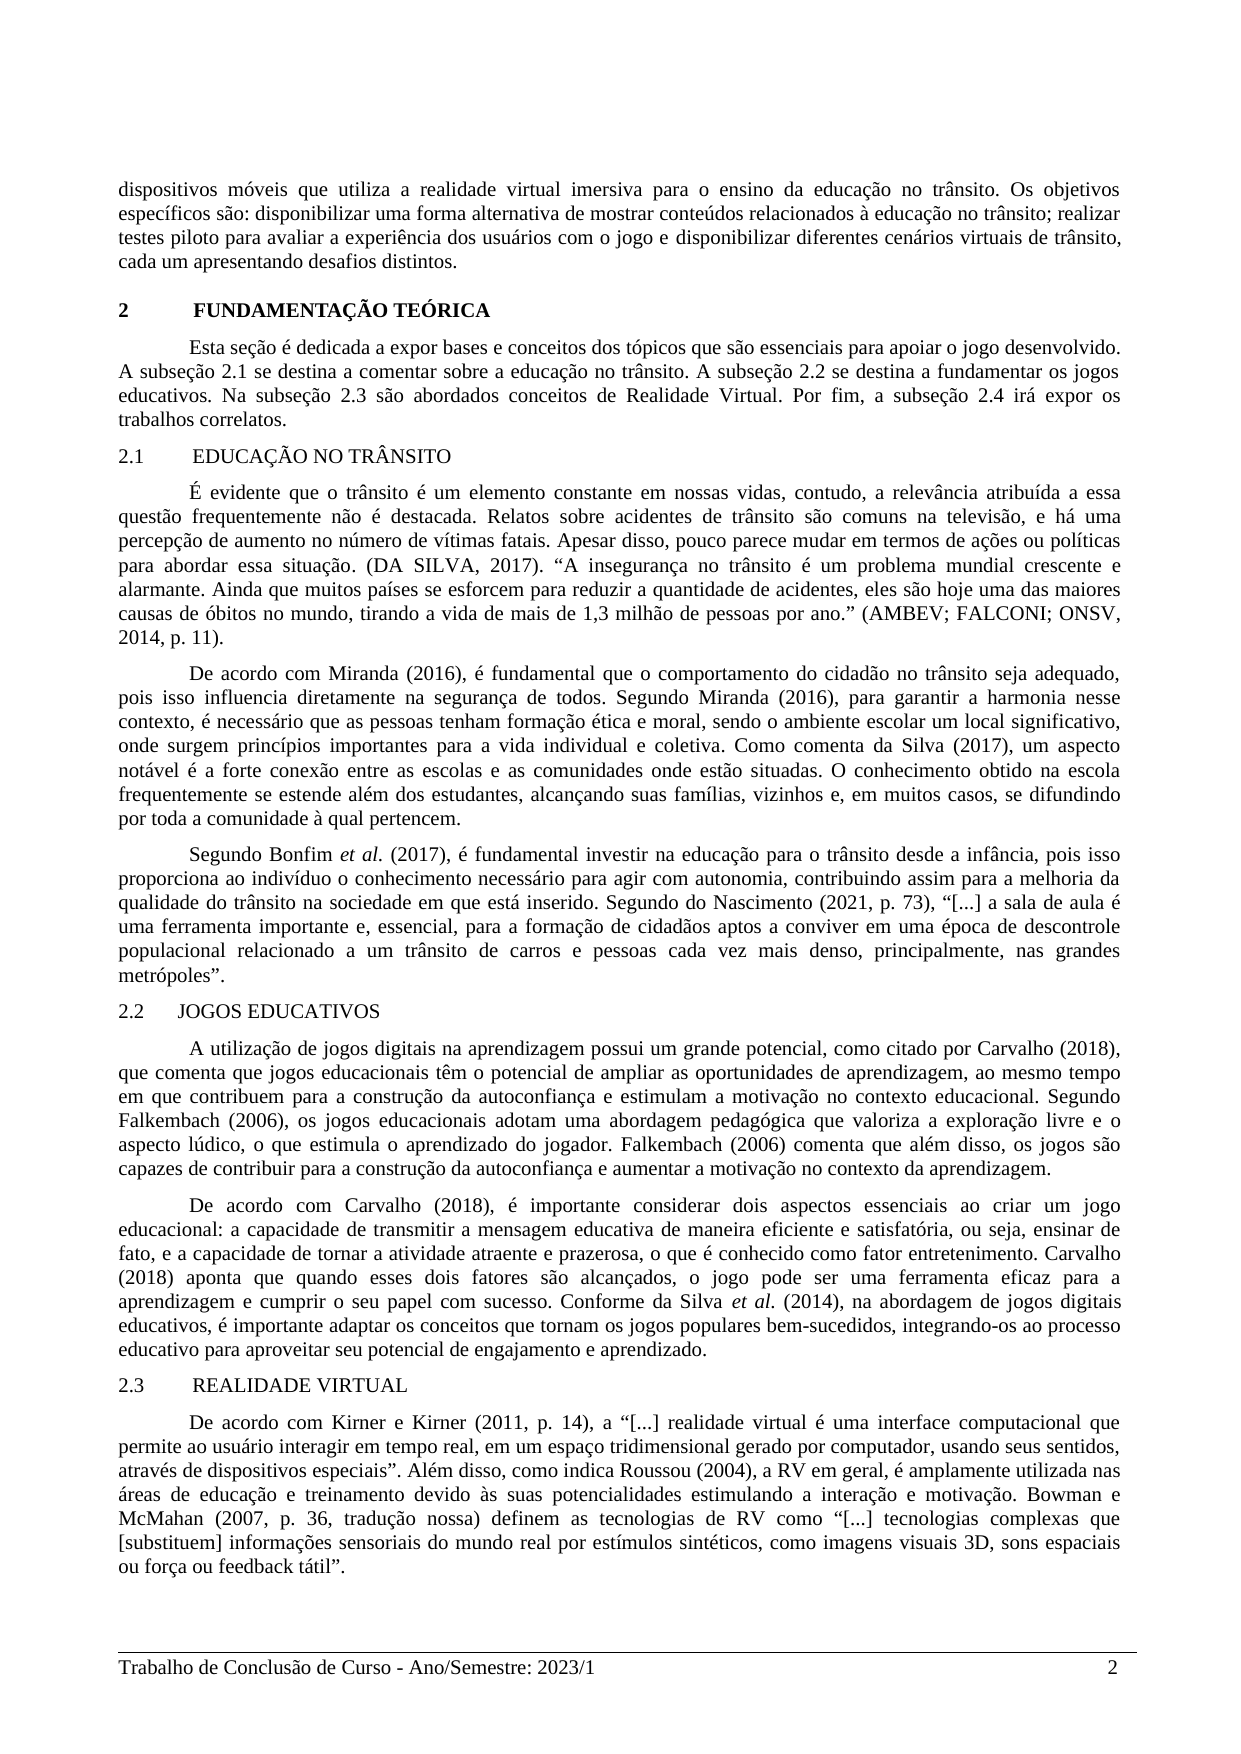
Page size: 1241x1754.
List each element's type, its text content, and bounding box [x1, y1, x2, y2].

text Esta seção é dedicada a expor bases e conceitos dos tópicos que são essenciais para apoiar o jogo desenvolvido. A subseção 2.1 se destina a comentar sobre a educação no trânsito. A subseção 2.2 se destina a fundamentar os jogos educativos. Na subseção 2.3 são abordados conceitos de Realidade Virtual. Por fim, a subseção 2.4 irá expor os trabalhos correlatos. [118, 335, 1122, 431]
text De acordo com Kirner e Kirner (2011, p. 14), a “[...] realidade virtual é uma interface computacional que permite ao usuário interagir em tempo real, em um espaço tridimensional gerado por computador, usando seus sentidos, através de dispositivos especiais”. Além disso, como indica Roussou (2004), a RV em geral, é amplamente utilizada nas áreas de educação e treinamento devido às suas potencialidades estimulando a interação e motivação. Bowman e McMahan (2007, p. 36, tradução nossa) definem as tecnologias de RV como “[...] tecnologias complexas que [substituem] informações sensoriais do mundo real por estímulos sintéticos, como imagens visuais 3D, sons espaciais ou força ou feedback tátil”. [118, 1410, 1122, 1578]
text É evidente que o trânsito é um elemento constante em nossas vidas, contudo, a relevância atribuída a essa questão frequentemente não é destacada. Relatos sobre acidentes de trânsito são comuns na televisão, e há uma percepção de aumento no número de vítimas fatais. Apesar disso, pouco parece mudar em termos de ações ou políticas para abordar essa situação. (DA SILVA, 2017). “A insegurança no trânsito é um problema mundial crescente e alarmante. Ainda que muitos países se esforcem para reduzir a quantidade de acidentes, eles são hoje uma das maiores causas de óbitos no mundo, tirando a vida de mais de 1,3 milhão de pessoas por ano.” (AMBEV; FALCONI; ONSV, 2014, p. 11). [118, 480, 1122, 649]
text Segundo Bonfim et al. (2017), é fundamental investir na educação para o trânsito desde a infância, pois isso proporciona ao indivíduo o conhecimento necessário para agir com autonomia, contribuindo assim para a melhoria da qualidade do trânsito na sociedade em que está inserido. Segundo do Nascimento (2021, p. 73), “[...] a sala de aula é uma ferramenta importante e, essencial, para a formação de cidadãos aptos a conviver em uma época de descontrole populacional relacionado a um trânsito de carros e pessoas cada vez mais denso, principalmente, nas grandes metrópoles”. [118, 842, 1122, 987]
subtitle EDUCAÇÃO NO TRÂNSITO [118, 444, 1122, 468]
subtitle FUNDAMENTAÇÃO TEÓRICA [118, 298, 1122, 322]
text De acordo com Miranda (2016), é fundamental que o comportamento do cidadão no trânsito seja adequado, pois isso influencia diretamente na segurança de todos. Segundo Miranda (2016), para garantir a harmonia nesse contexto, é necessário que as pessoas tenham formação ética e moral, sendo o ambiente escolar um local significativo, onde surgem princípios importantes para a vida individual e coletiva. Como comenta da Silva (2017), um aspecto notável é a forte conexão entre as escolas e as comunidades onde estão situadas. O conhecimento obtido na escola frequentemente se estende além dos estudantes, alcançando suas famílias, vizinhos e, em muitos casos, se difundindo por toda a comunidade à qual pertencem. [118, 661, 1122, 830]
subtitle JOGOS EDUCATIVOS [118, 999, 1122, 1023]
text A utilização de jogos digitais na aprendizagem possui um grande potencial, como citado por Carvalho (2018), que comenta que jogos educacionais têm o potencial de ampliar as oportunidades de aprendizagem, ao mesmo tempo em que contribuem para a construção da autoconfiança e estimulam a motivação no contexto educacional. Segundo Falkembach (2006), os jogos educacionais adotam uma abordagem pedagógica que valoriza a exploração livre e o aspecto lúdico, o que estimula o aprendizado do jogador. Falkembach (2006) comenta que além disso, os jogos são capazes de contribuir para a construção da autoconfiança e aumentar a motivação no contexto da aprendizagem. [118, 1036, 1122, 1180]
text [118, 177, 1122, 273]
text De acordo com Carvalho (2018), é importante considerar dois aspectos essenciais ao criar um jogo educacional: a capacidade de transmitir a mensagem educativa de maneira eficiente e satisfatória, ou seja, ensinar de fato, e a capacidade de tornar a atividade atraente e prazerosa, o que é conhecido como fator entretenimento. Carvalho (2018) aponta que quando esses dois fatores são alcançados, o jogo pode ser uma ferramenta eficaz para a aprendizagem e cumprir o seu papel com sucesso. Conforme da Silva et al. (2014), na abordagem de jogos digitais educativos, é importante adaptar os conceitos que tornam os jogos populares bem-sucedidos, integrando-os ao processo educativo para aproveitar seu potencial de engajamento e aprendizado. [118, 1192, 1122, 1361]
subtitle REALIDADE VIRTUAL [118, 1373, 1122, 1397]
